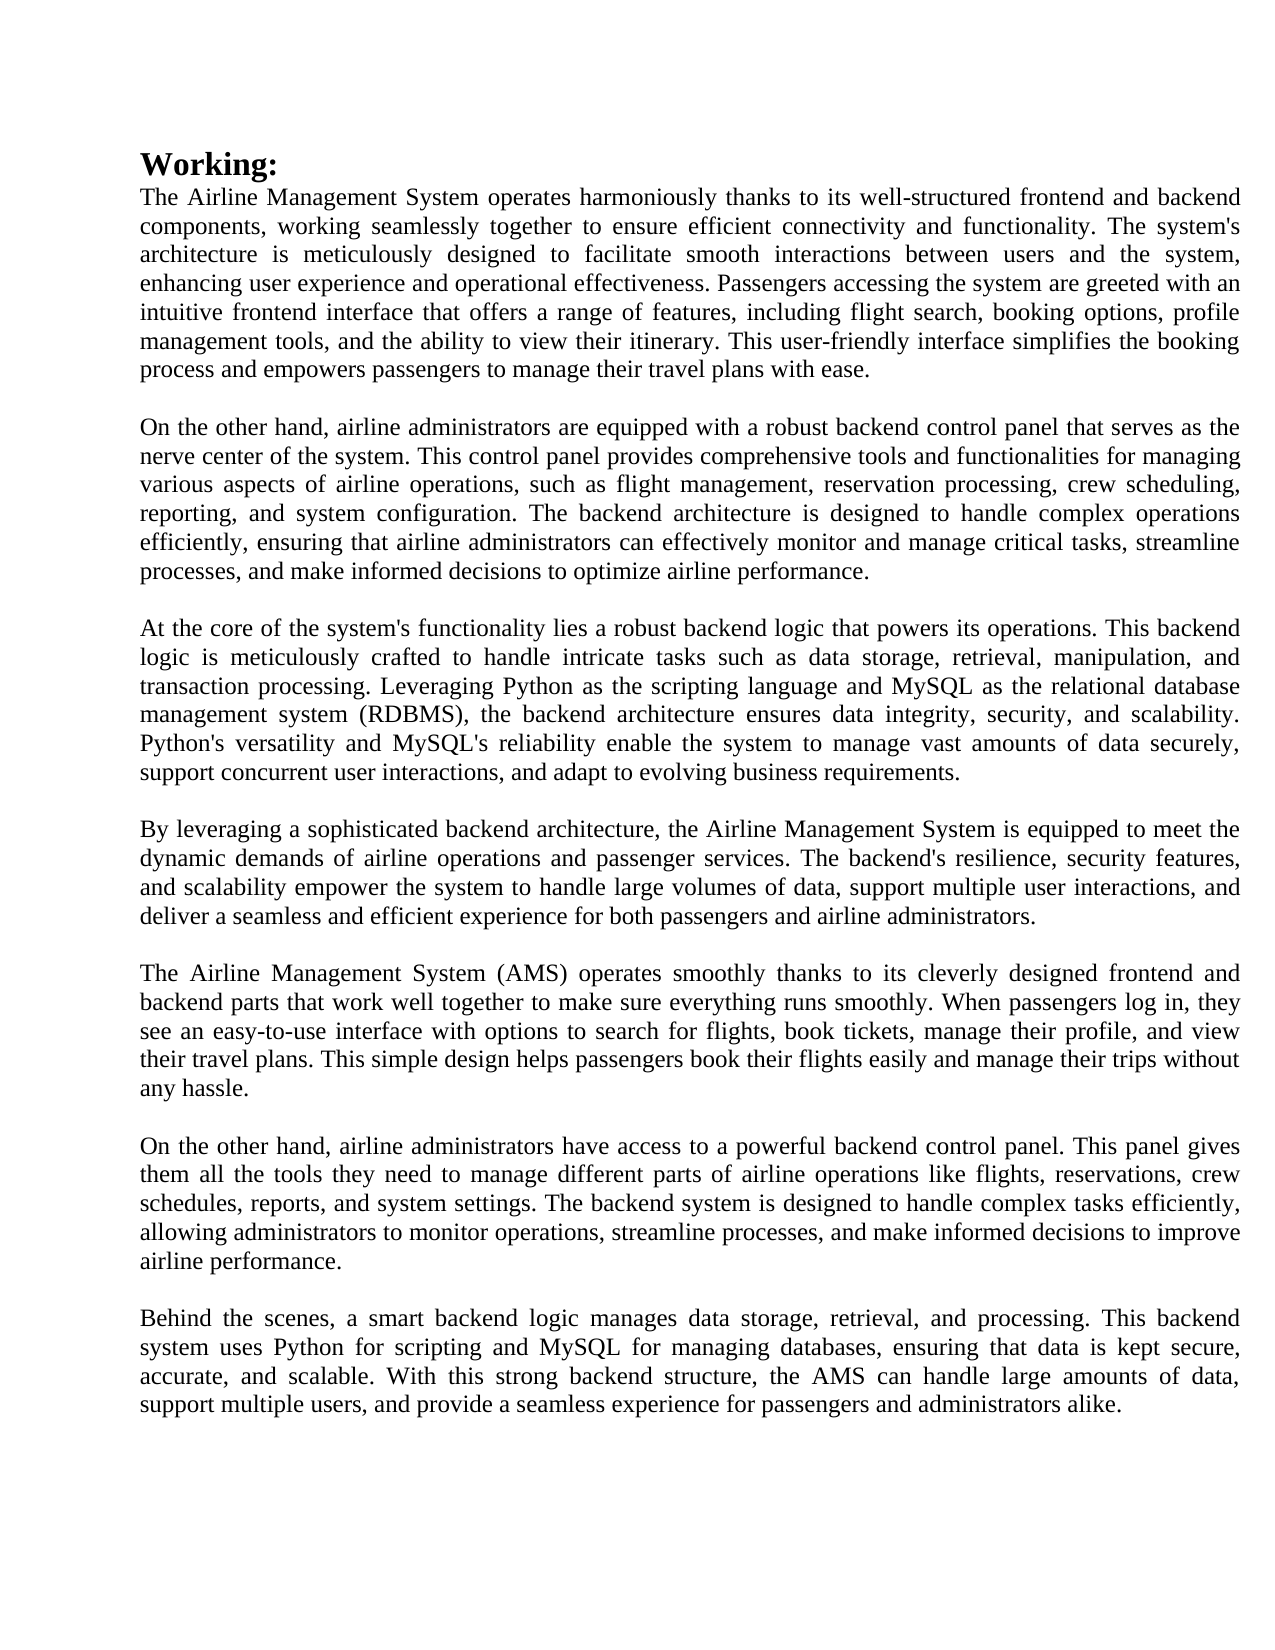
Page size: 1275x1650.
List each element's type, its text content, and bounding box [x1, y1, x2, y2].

text The Airline Management System (AMS) operates smoothly thanks to its cleverly designed frontend and backend parts that work well together to make sure everything runs smoothly. When passengers log in, they see an easy-to-use interface with options to search for flights, book tickets, manage their profile, and view their travel plans. This simple design helps passengers book their flights easily and manage their trips without any hassle. [139, 958, 1242, 1102]
text Working: [139, 144, 1242, 182]
text At the core of the system's functionality lies a robust backend logic that powers its operations. This backend logic is meticulously crafted to handle intricate tasks such as data storage, retrieval, manipulation, and transaction processing. Leveraging Python as the scripting language and MySQL as the relational database management system (RDBMS), the backend architecture ensures data integrity, security, and scalability. Python's versatility and MySQL's reliability enable the system to manage vast amounts of data securely, support concurrent user interactions, and adapt to evolving business requirements. [139, 613, 1242, 786]
text On the other hand, airline administrators are equipped with a robust backend control panel that serves as the nerve center of the system. This control panel provides comprehensive tools and functionalities for managing various aspects of airline operations, such as flight management, reservation processing, crew scheduling, reporting, and system configuration. The backend architecture is designed to handle complex operations efficiently, ensuring that airline administrators can effectively monitor and manage critical tasks, streamline processes, and make informed decisions to optimize airline performance. [139, 412, 1242, 584]
text On the other hand, airline administrators have access to a powerful backend control panel. This panel gives them all the tools they need to manage different parts of airline operations like flights, reservations, crew schedules, reports, and system settings. The backend system is designed to handle complex tasks efficiently, allowing administrators to monitor operations, streamline processes, and make informed decisions to improve airline performance. [139, 1131, 1242, 1274]
text Behind the scenes, a smart backend logic manages data storage, retrieval, and processing. This backend system uses Python for scripting and MySQL for managing databases, ensuring that data is kept secure, accurate, and scalable. With this strong backend structure, the AMS can handle large amounts of data, support multiple users, and provide a seamless experience for passengers and administrators alike. [139, 1303, 1242, 1418]
text By leveraging a sophisticated backend architecture, the Airline Management System is equipped to meet the dynamic demands of airline operations and passenger services. The backend's resilience, security features, and scalability empower the system to handle large volumes of data, support multiple user interactions, and deliver a seamless and efficient experience for both passengers and airline administrators. [139, 814, 1242, 929]
text The Airline Management System operates harmoniously thanks to its well-structured frontend and backend components, working seamlessly together to ensure efficient connectivity and functionality. The system's architecture is meticulously designed to facilitate smooth interactions between users and the system, enhancing user experience and operational effectiveness. Passengers accessing the system are greeted with an intuitive frontend interface that offers a range of features, including flight search, booking options, profile management tools, and the ability to view their itinerary. This user-friendly interface simplifies the booking process and empowers passengers to manage their travel plans with ease. [139, 182, 1242, 383]
